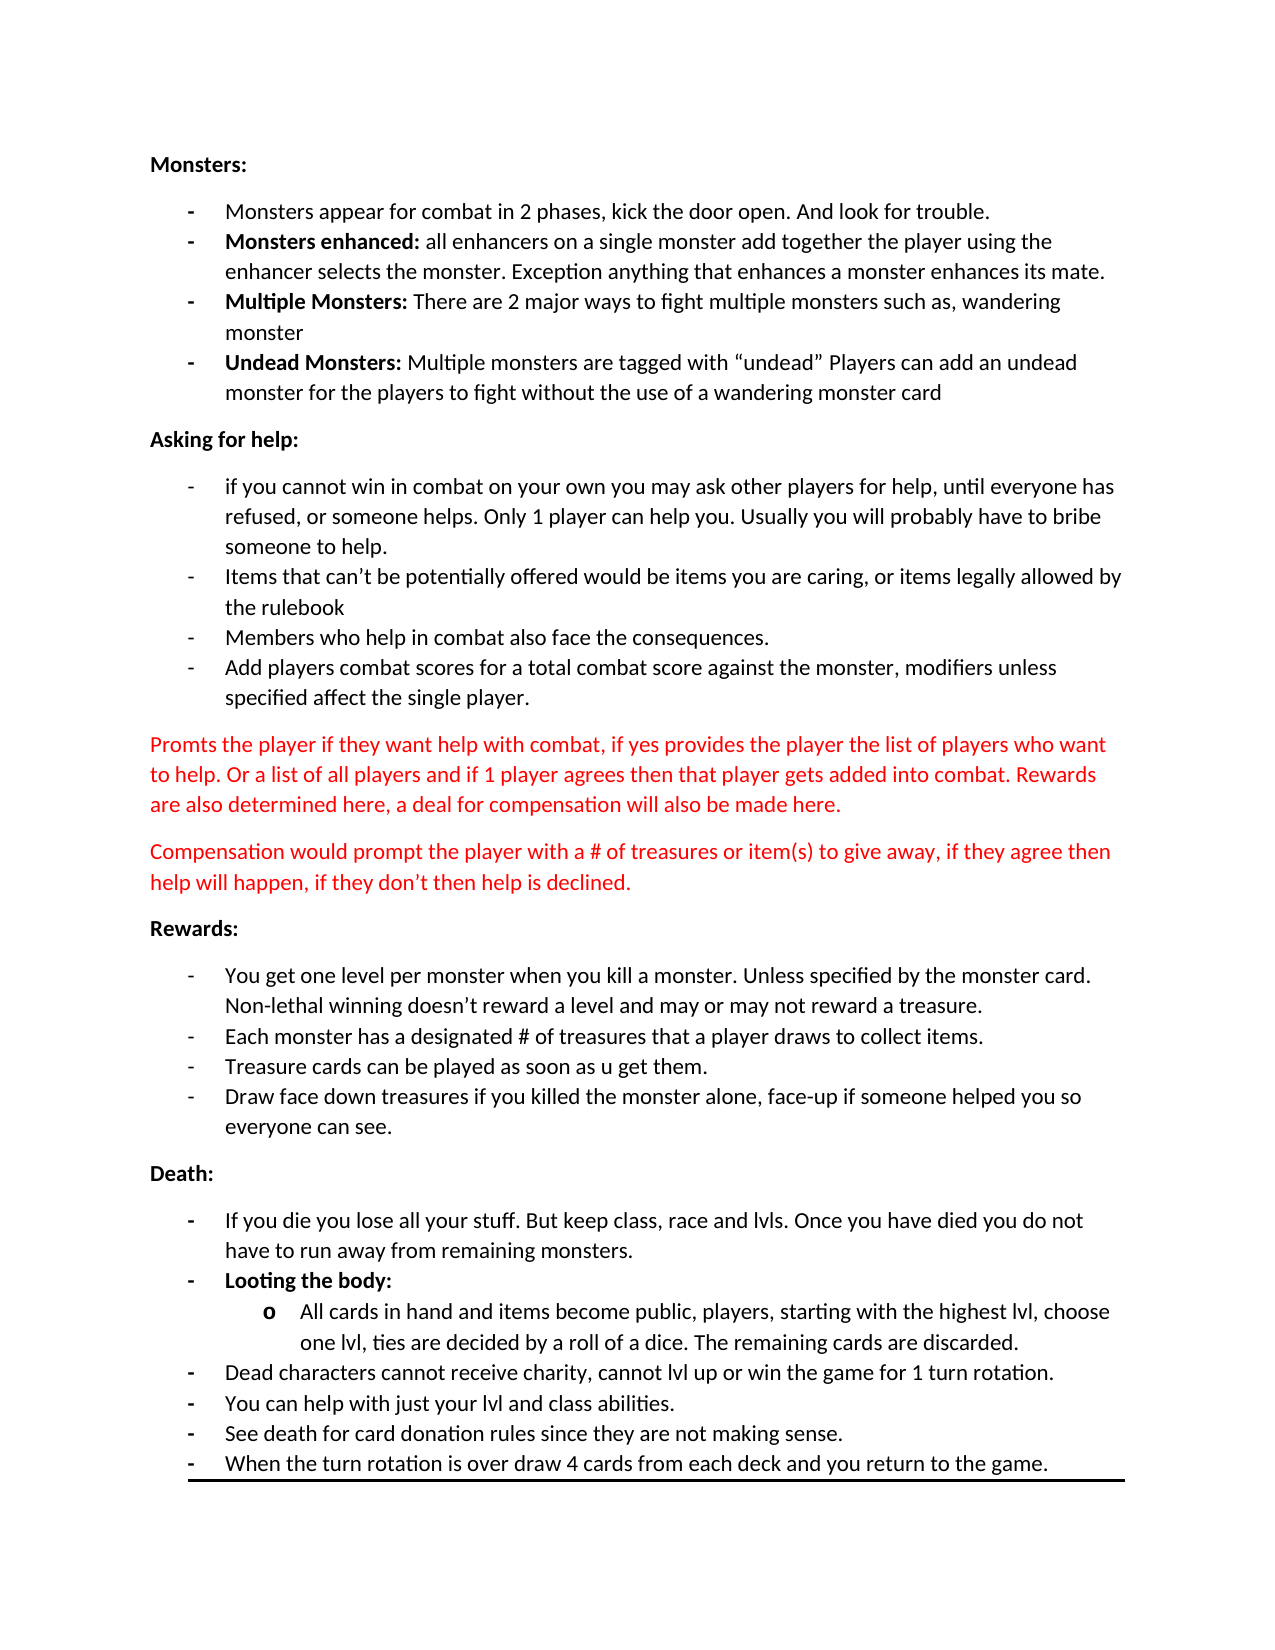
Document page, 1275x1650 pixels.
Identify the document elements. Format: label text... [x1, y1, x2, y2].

list Items that can’t be potentially offered would be items you are caring, or items legally allowed by the rulebook [187, 562, 1125, 621]
list Undead Monsters: Multiple monsters are tagged with “undead” Players can add an undead monster for the players to fight without the use of a wandering monster card [187, 348, 1125, 406]
list All cards in hand and items become public, players, starting with the highest lvl, choose one lvl, ties are decided by a roll of a dice. The remaining cards are discarded. [262, 1297, 1125, 1356]
list Treasure cards can be played as soon as u get them. [187, 1052, 1125, 1080]
list Looting the body: [187, 1267, 1125, 1295]
list If you die you lose all your stuff. But keep class, race and lvls. Once you have died you do not have to run away from remaining monsters. [187, 1206, 1125, 1264]
text Monsters: [150, 150, 1125, 178]
list Members who help in combat also face the consequences. [187, 623, 1125, 651]
list Multiple Monsters: There are 2 major ways to fight multiple monsters such as, wandering monster [187, 287, 1125, 346]
list Draw face down treasures if you killed the monster alone, face-up if someone helped you so everyone can see. [187, 1082, 1125, 1141]
text Compensation would prompt the player with a # of treasures or item(s) to give away, if they agree then help will happen, if they don’t then help is declined. [150, 837, 1125, 896]
list When the turn rotation is over draw 4 cards from each deck and you return to the game. [187, 1449, 1125, 1482]
text Asking for help: [150, 425, 1125, 453]
list Monsters appear for combat in 2 phases, kick the door open. And look for trouble. [187, 197, 1125, 225]
text Death: [150, 1159, 1125, 1187]
list Monsters enhanced: all enhancers on a single monster add together the player using the enhancer selects the monster. Exception anything that enhances a monster enhances its mate. [187, 227, 1125, 285]
list Each monster has a designated # of treasures that a player draws to collect items. [187, 1022, 1125, 1050]
text Rewards: [150, 914, 1125, 943]
list Dead characters cannot receive charity, cannot lvl up or win the game for 1 turn rotation. [187, 1358, 1125, 1386]
list You can help with just your lvl and class abilities. [187, 1389, 1125, 1417]
list You get one level per monster when you kill a monster. Unless specified by the monster card. Non-lethal winning doesn’t reward a level and may or may not reward a treasure. [187, 961, 1125, 1020]
list See death for card donation rules since they are not making sense. [187, 1419, 1125, 1447]
list if you cannot win in combat on your own you may ask other players for help, until everyone has refused, or someone helps. Only 1 player can help you. Usually you will probably have to bribe someone to help. [187, 472, 1125, 560]
list Add players combat scores for a total combat score against the monster, modifiers unless specified affect the single player. [187, 653, 1125, 711]
text Promts the player if they want help with combat, if yes provides the player the list of players who want to help. Or a list of all players and if 1 player agrees then that player gets added into combat. Rewards are also determined here, a deal for compensation will also be made here. [150, 730, 1125, 819]
